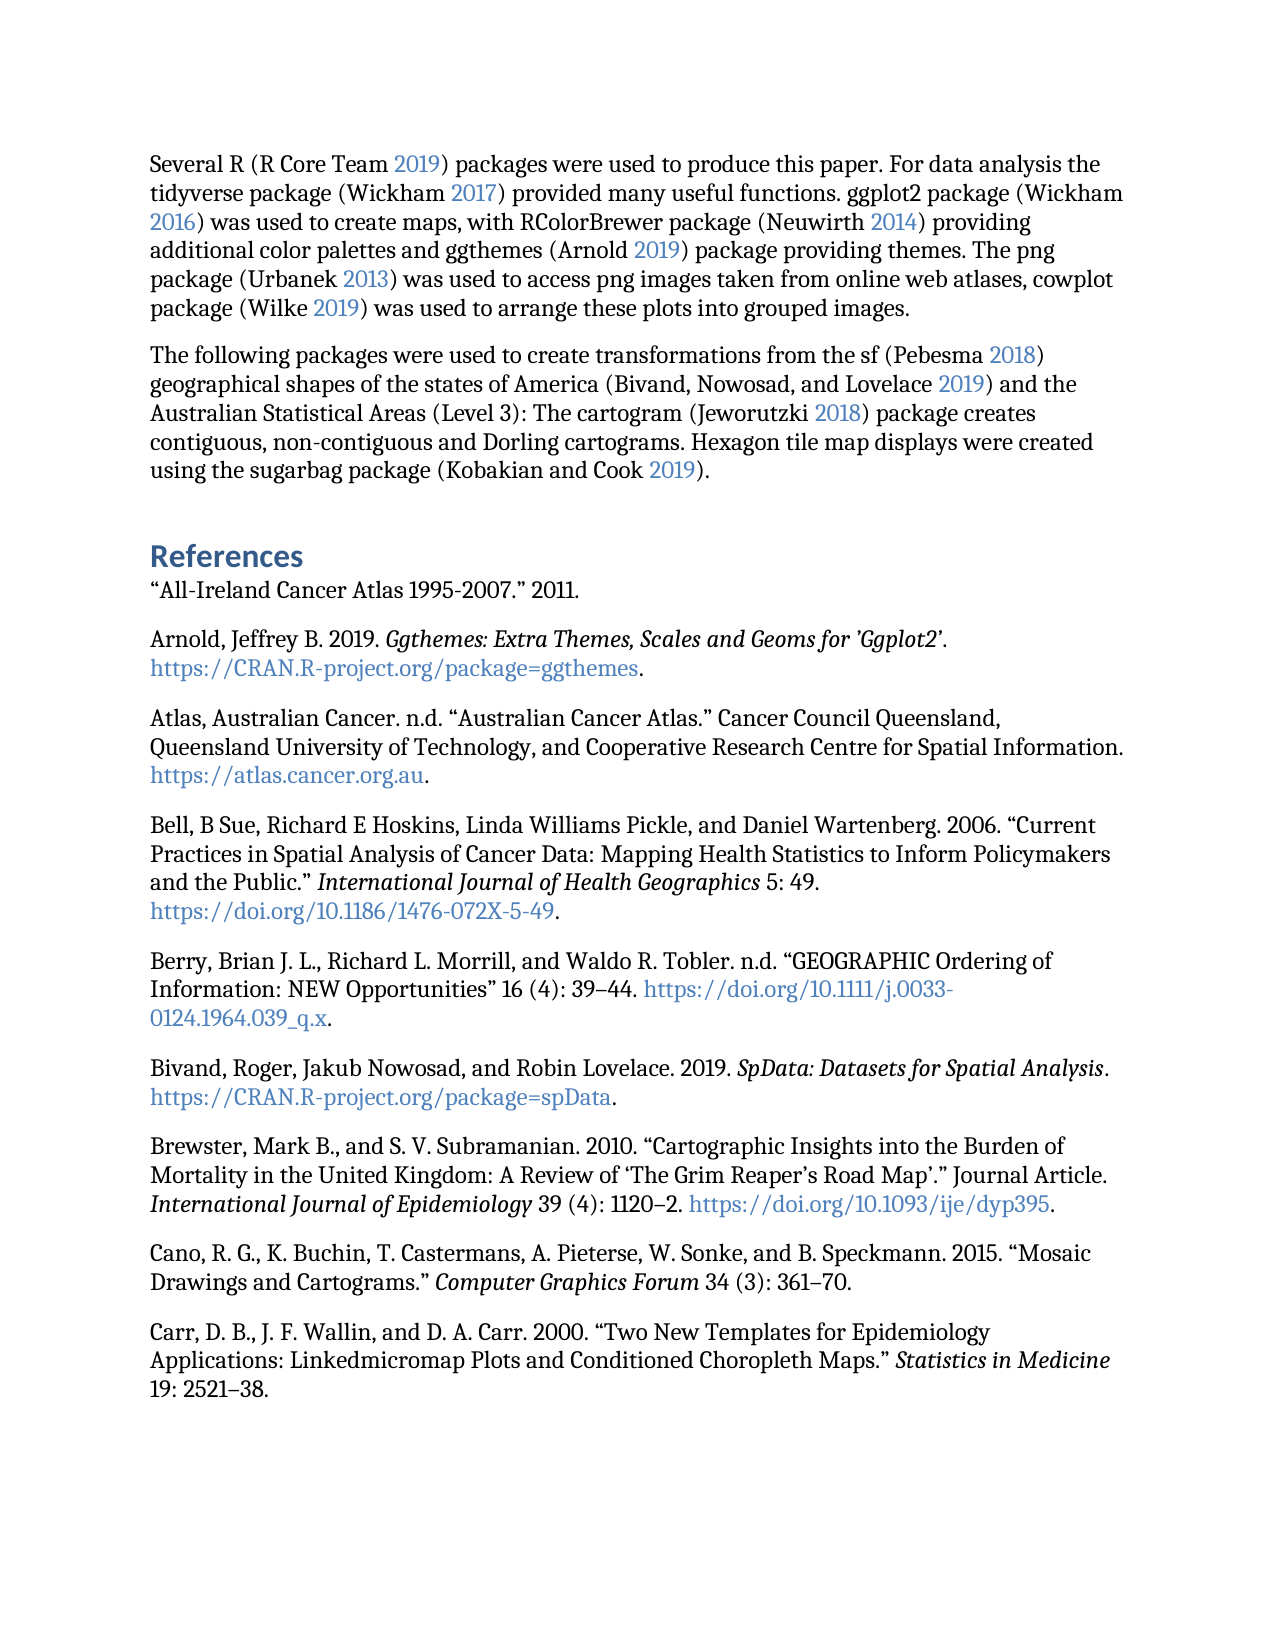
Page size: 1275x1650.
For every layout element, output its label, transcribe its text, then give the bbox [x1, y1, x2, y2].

text Carr, D. B., J. F. Wallin, and D. A. Carr. 2000. “Two New Templates for Epidemiology Applications: Linkedmicromap Plots and Conditioned Choropleth Maps.” Statistics in Medicine 19: 2521–38. [150, 1317, 1125, 1404]
text “All-Ireland Cancer Atlas 1995-2007.” 2011. [150, 576, 1125, 604]
text Cano, R. G., K. Buchin, T. Castermans, A. Pieterse, W. Sonke, and B. Speckmann. 2015. “Mosaic Drawings and Cartograms.” Computer Graphics Forum 34 (3): 361–70. [150, 1239, 1125, 1297]
text The following packages were used to create transformations from the sf (Pebesma 2018) geographical shapes of the states of America (Bivand, Nowosad, and Lovelace 2019) and the Australian Statistical Areas (Level 3): The cartogram (Jeworutzki 2018) package creates contiguous, non-contiguous and Dorling cartograms. Hexagon tile map displays were created using the sugarbag package (Kobakian and Cook 2019). [150, 341, 1125, 485]
text Bivand, Roger, Jakub Nowosad, and Robin Lovelace. 2019. SpData: Datasets for Spatial Analysis. https://CRAN.R-project.org/package=spData. [150, 1054, 1125, 1111]
text Bell, B Sue, Richard E Hoskins, Linda Williams Pickle, and Daniel Wartenberg. 2006. “Current Practices in Spatial Analysis of Cancer Data: Mapping Health Statistics to Inform Policymakers and the Public.” International Journal of Health Geographics 5: 49. https://doi.org/10.1186/1476-072X-5-49. [150, 811, 1125, 926]
text Several R (R Core Team 2019) packages were used to produce this paper. For data analysis the tidyverse package (Wickham 2017) provided many useful functions. ggplot2 package (Wickham 2016) was used to create maps, with RColorBrewer package (Neuwirth 2014) providing additional color palettes and ggthemes (Arnold 2019) package providing themes. The png package (Urbanek 2013) was used to access png images taken from online web atlases, cowplot package (Wilke 2019) was used to arrange these plots into grouped images. [150, 150, 1125, 322]
subtitle References [150, 535, 1125, 576]
text Berry, Brian J. L., Richard L. Morrill, and Waldo R. Tobler. n.d. “GEOGRAPHIC Ordering of Information: NEW Opportunities” 16 (4): 39–44. https://doi.org/10.1111/j.0033-0124.1964.039_q.x. [150, 947, 1125, 1033]
text Arnold, Jeffrey B. 2019. Ggthemes: Extra Themes, Scales and Geoms for ’Ggplot2’. https://CRAN.R-project.org/package=ggthemes. [150, 625, 1125, 683]
text Brewster, Mark B., and S. V. Subramanian. 2010. “Cartographic Insights into the Burden of Mortality in the United Kingdom: A Review of ‘The Grim Reaper’s Road Map’.” Journal Article. International Journal of Epidemiology 39 (4): 1120–2. https://doi.org/10.1093/ije/dyp395. [150, 1132, 1125, 1218]
text Atlas, Australian Cancer. n.d. “Australian Cancer Atlas.” Cancer Council Queensland, Queensland University of Technology, and Cooperative Research Centre for Spatial Information. https://atlas.cancer.org.au. [150, 704, 1125, 790]
